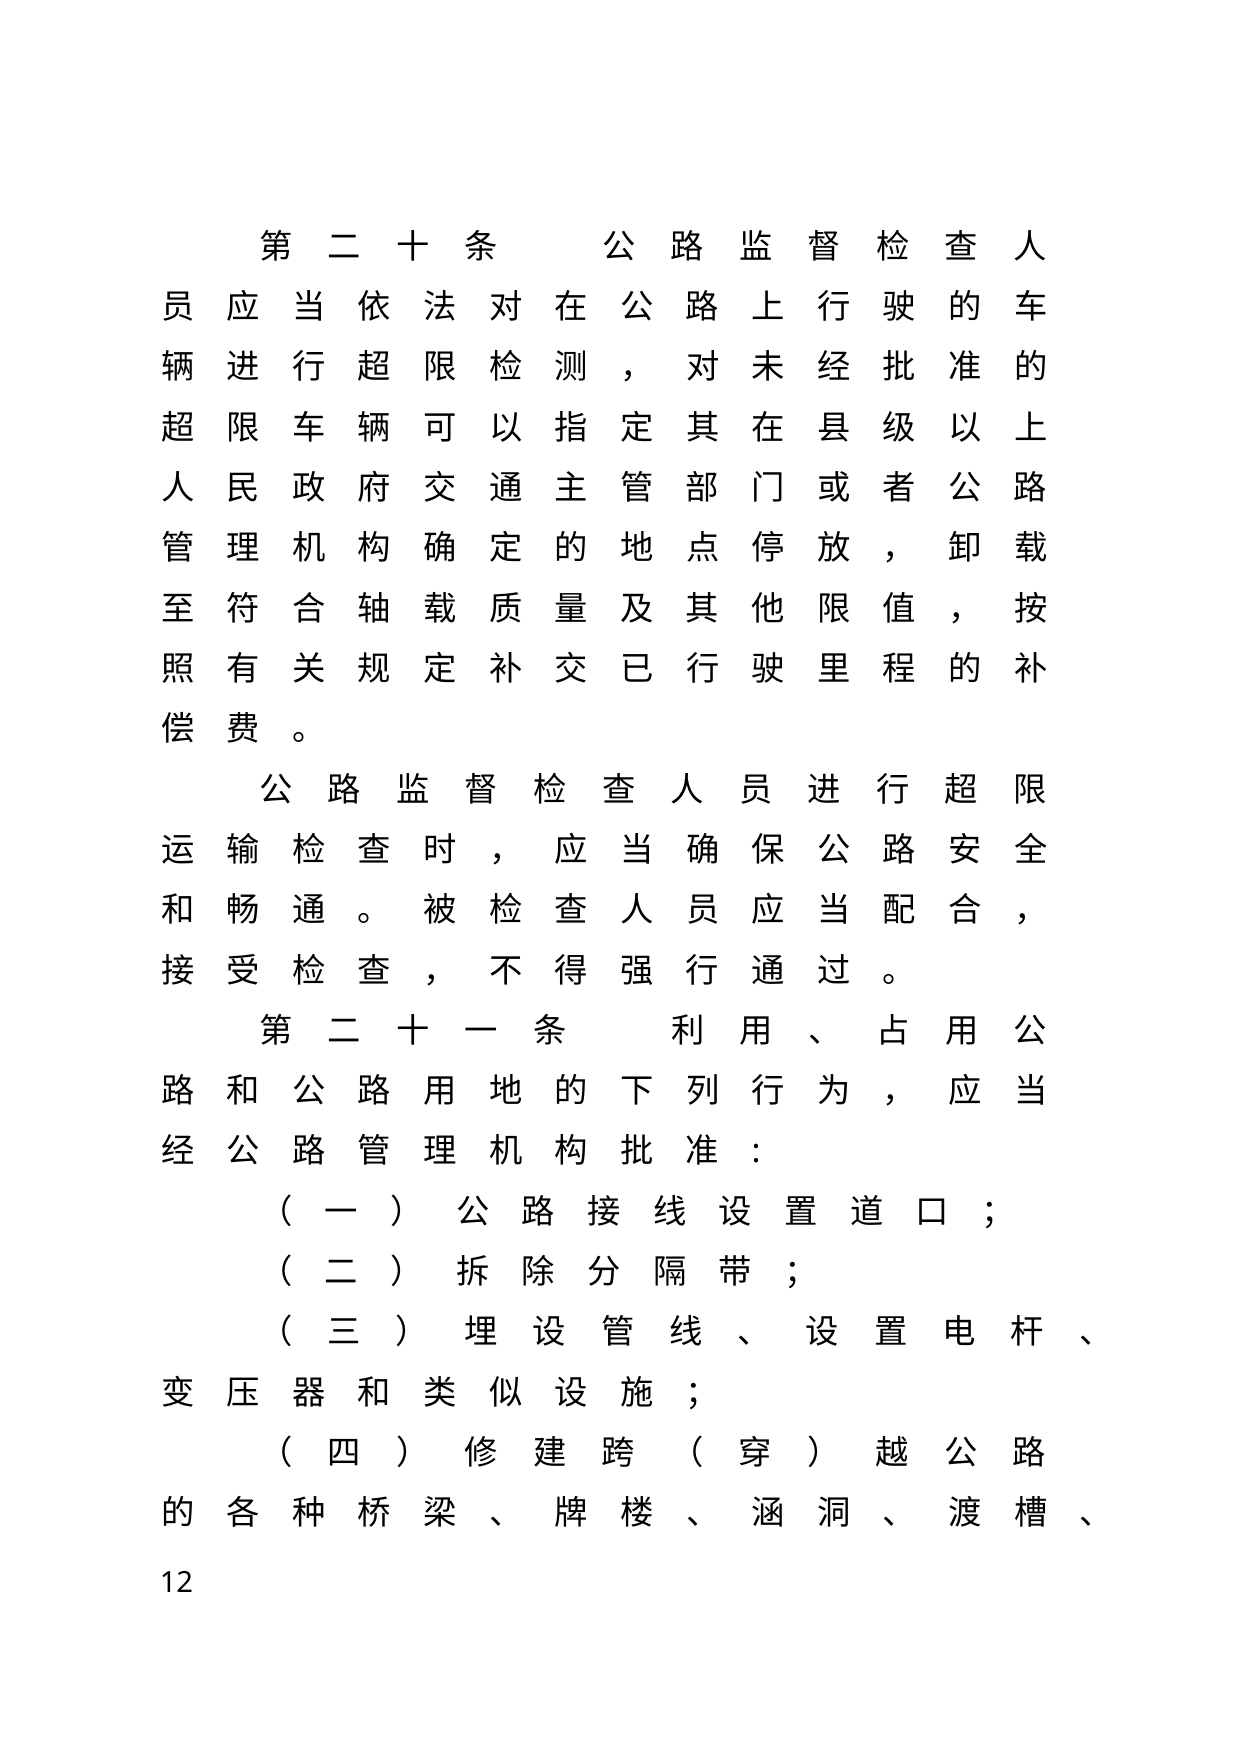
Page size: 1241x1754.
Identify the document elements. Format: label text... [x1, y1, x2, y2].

text （二）拆除分隔带； [161, 1239, 1079, 1299]
text 第二十条 公路监督检查人员应当依法对在公路上行驶的车辆进行超限检测，对未经批准的超限车辆可以指定其在县级以上人民政府交通主管部门或者公路管理机构确定的地点停放，卸载至符合轴载质量及其他限值，按照有关规定补交已行驶里程的补偿费。 [161, 213, 1079, 756]
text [161, 1420, 1079, 1540]
text 公路监督检查人员进行超限运输检查时，应当确保公路安全和畅通。被检查人员应当配合，接受检查，不得强行通过。 [161, 756, 1079, 998]
text （一）公路接线设置道口； [161, 1178, 1079, 1239]
text 第二十一条 利用、占用公路和公路用地的下列行为，应当经公路管理机构批准: [161, 998, 1079, 1178]
text （三）埋设管线、设置电杆、变压器和类似设施； [161, 1299, 1079, 1420]
